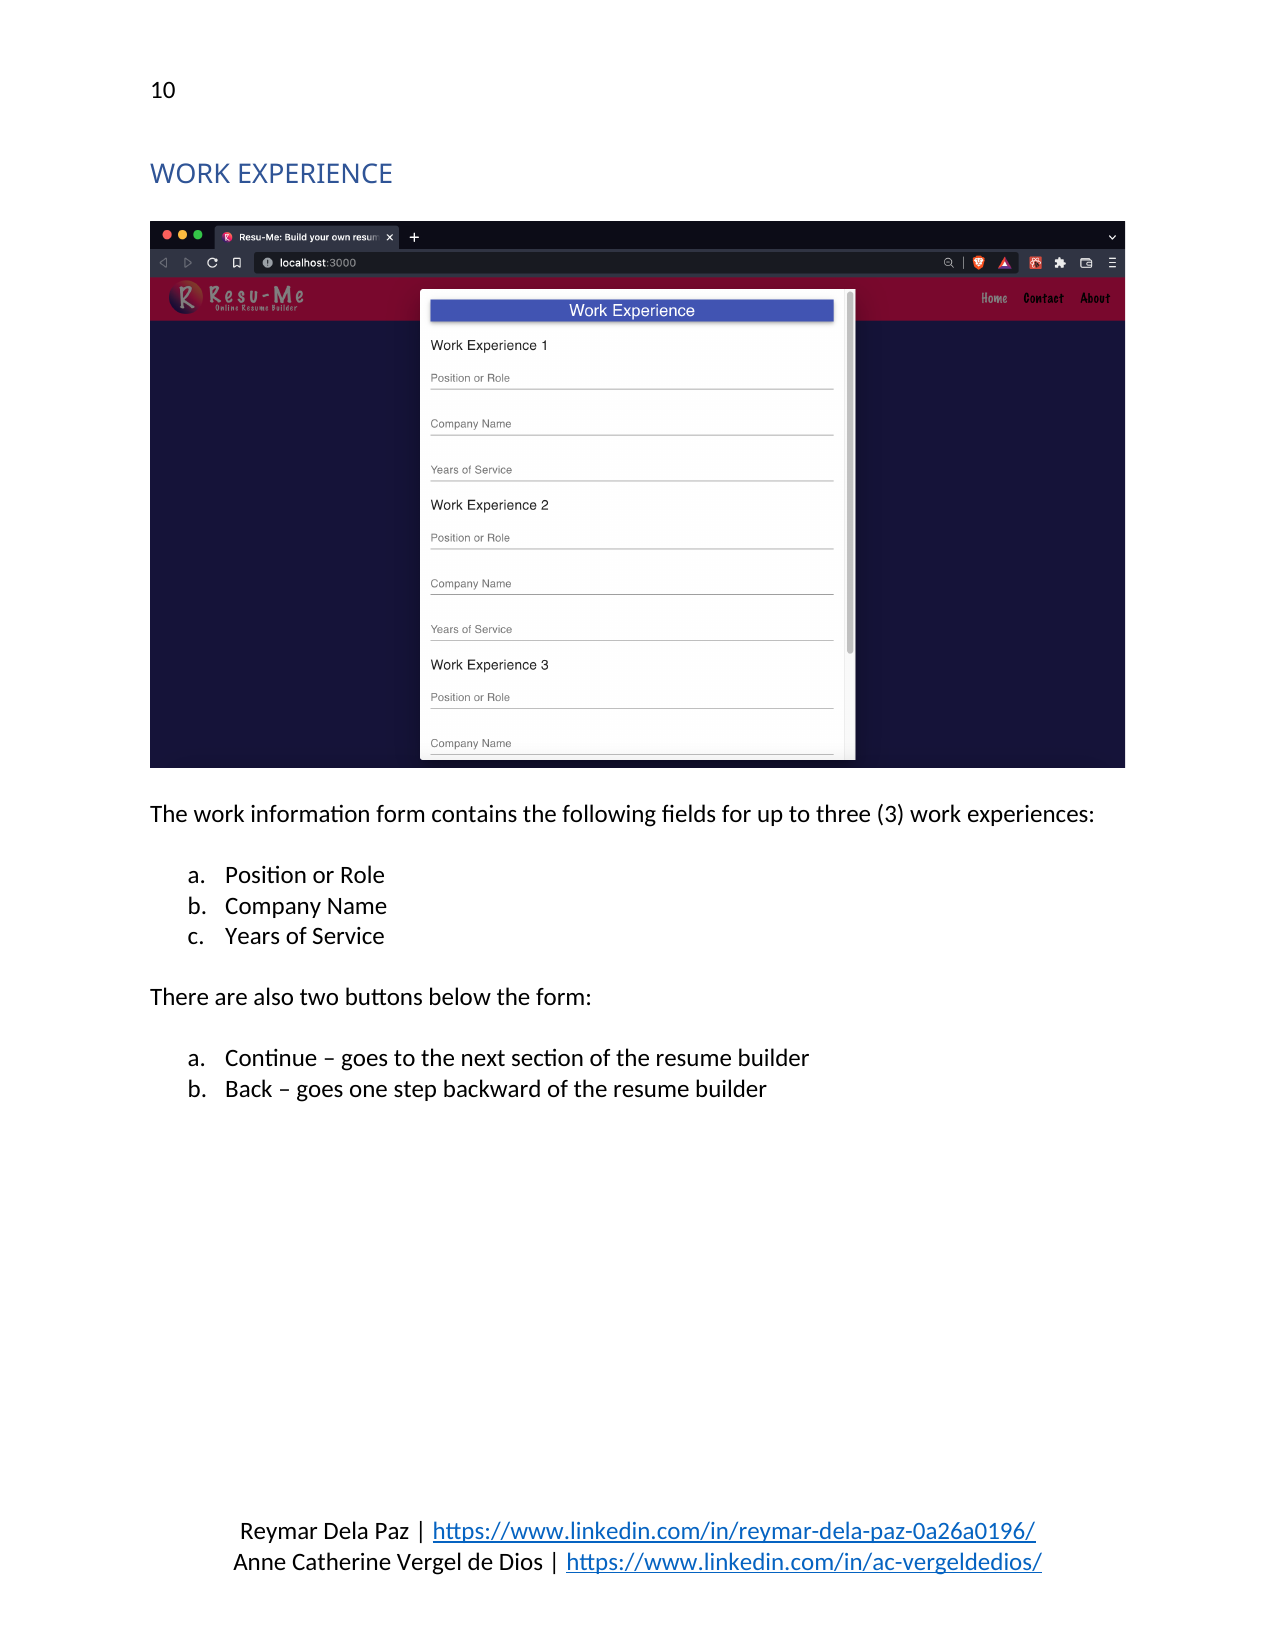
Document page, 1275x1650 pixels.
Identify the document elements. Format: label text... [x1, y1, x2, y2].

list Years of Service [187, 920, 1125, 951]
list Back – goes one step backward of the resume builder [187, 1073, 1125, 1103]
list Company Name [187, 890, 1125, 920]
list Position or Role [187, 859, 1125, 890]
picture [150, 221, 1125, 768]
text There are also two buttons below the form: [150, 981, 1125, 1012]
subtitle WORK EXPERIENCE [150, 154, 1125, 191]
text The work information form contains the following fields for up to three (3) work experiences: [150, 798, 1125, 829]
list Continue – goes to the next section of the resume builder [187, 1042, 1125, 1073]
